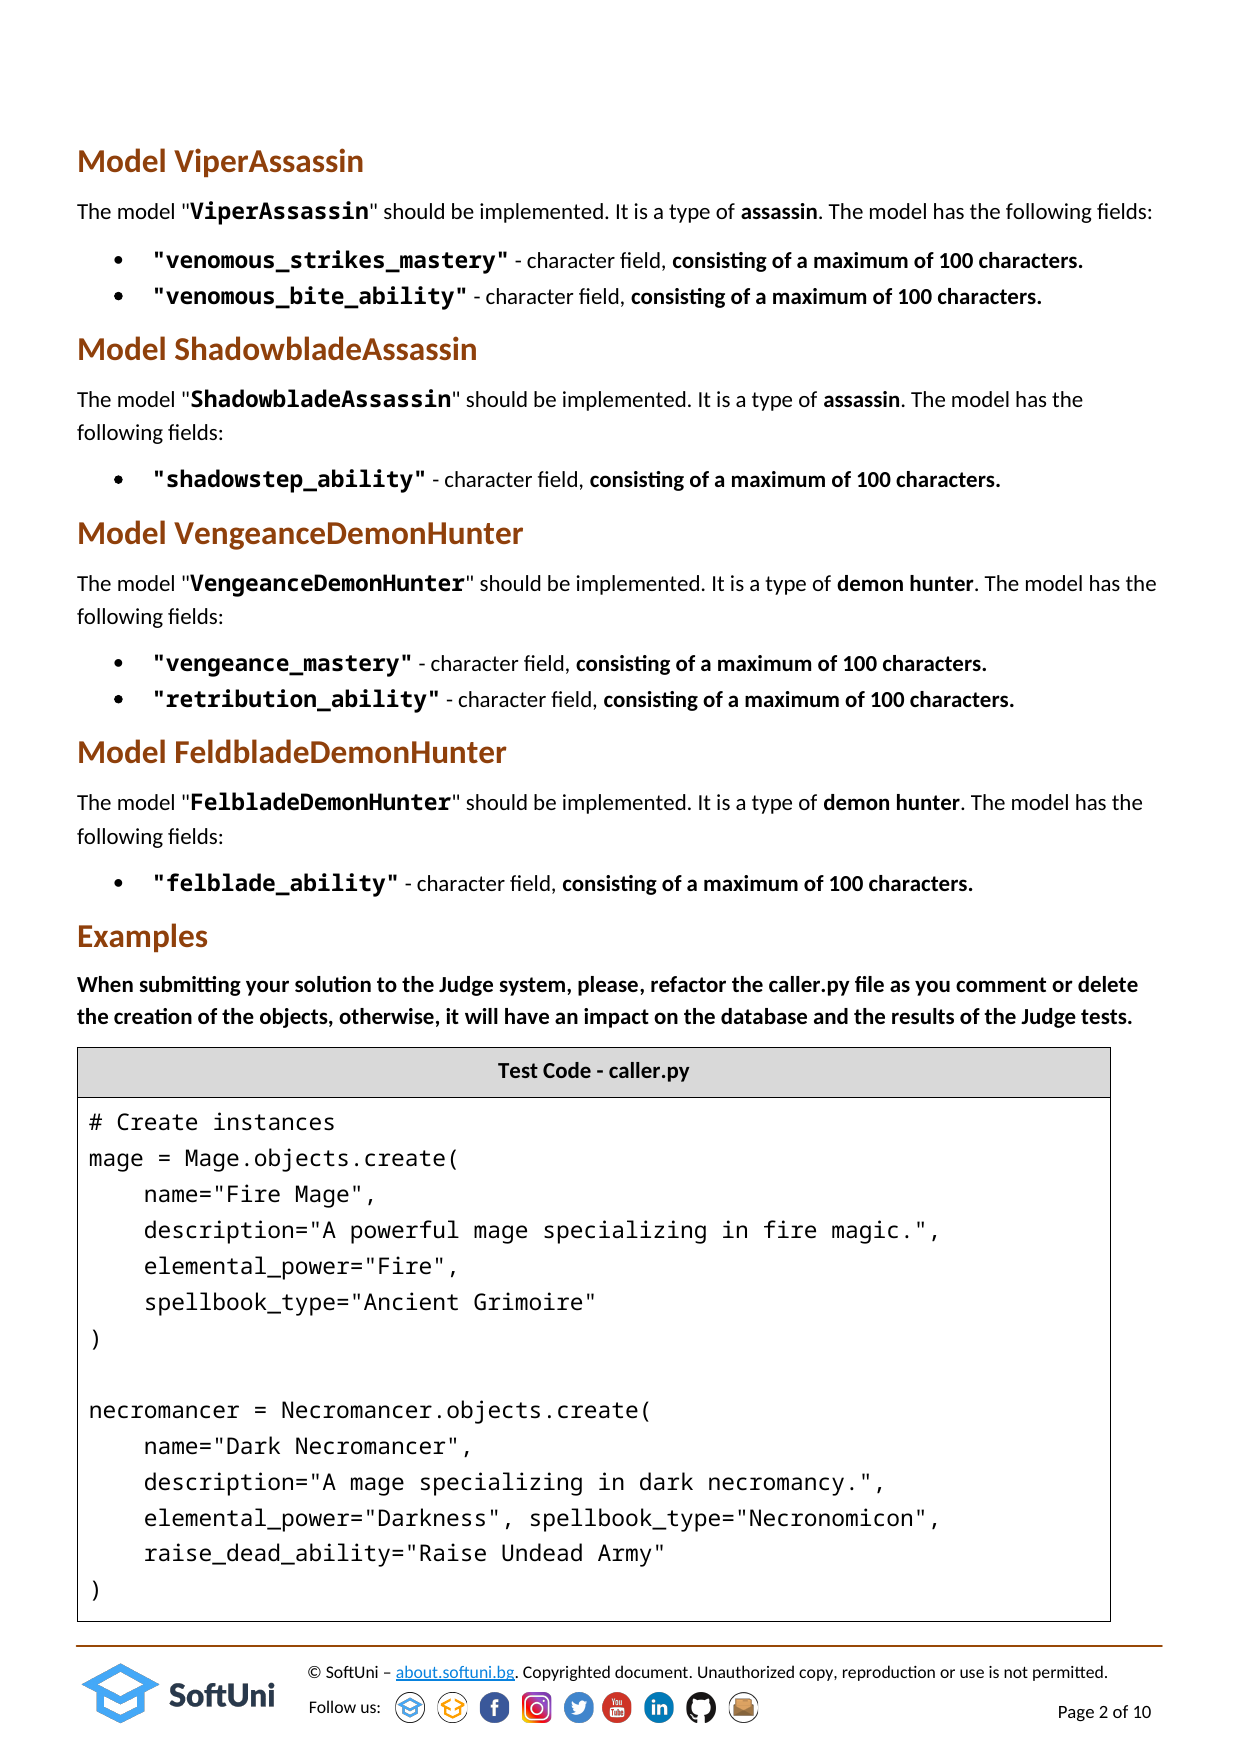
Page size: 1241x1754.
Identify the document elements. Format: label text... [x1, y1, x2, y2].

list "vengeance_mastery" - character field, consisting of a maximum of 100 characters. [114, 647, 1163, 678]
subtitle Model ViperAssassin [77, 140, 1163, 181]
picture [437, 1692, 468, 1723]
list "felblade_ability" - character field, consisting of a maximum of 100 characters. [114, 866, 1163, 898]
subtitle Examples [77, 915, 1163, 956]
picture [522, 1692, 552, 1723]
picture [564, 1692, 594, 1723]
picture [395, 1692, 425, 1723]
picture [686, 1692, 716, 1723]
list "retribution_ability" - character field, consisting of a maximum of 100 characters. [114, 683, 1163, 714]
list "venomous_strikes_mastery" - character field, consisting of a maximum of 100 characters. [114, 244, 1163, 275]
picture [644, 1692, 653, 1701]
picture [658, 1705, 667, 1714]
text The model "VengeanceDemonHunter" should be implemented. It is a type of demon hunter. The model has the following fields: [77, 567, 1163, 630]
text The model "FelbladeDemonHunter" should be implemented. It is a type of demon hunter. The model has the following fields: [77, 786, 1163, 850]
list "venomous_bite_ability" - character field, consisting of a maximum of 100 characters. [114, 279, 1163, 311]
picture [75, 1658, 281, 1729]
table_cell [78, 1098, 1110, 1621]
subtitle Model FeldbladeDemonHunter [77, 731, 1163, 772]
picture [665, 1714, 674, 1723]
text The model "ShadowbladeAssassin" should be implemented. It is a type of assassin. The model has the following fields: [77, 383, 1163, 447]
picture [479, 1692, 510, 1723]
text The model "ViperAssassin" should be implemented. It is a type of assassin. The model has the following fields: [77, 195, 1163, 226]
picture [728, 1692, 759, 1723]
list "shadowstep_ability" - character field, consisting of a maximum of 100 characters. [114, 463, 1163, 494]
subtitle Model VengeanceDemonHunter [77, 512, 1163, 552]
picture [602, 1692, 632, 1723]
picture [665, 1692, 674, 1701]
picture [644, 1714, 653, 1723]
table_header Test Code - caller.py [78, 1048, 1110, 1097]
text When submitting your solution to the Judge system, please, refactor the caller.py file as you comment or delete the creation of the objects, otherwise, it will have an impact on the database and the results of the Judge tests. [77, 970, 1163, 1030]
subtitle Model ShadowbladeAssassin [77, 328, 1163, 369]
